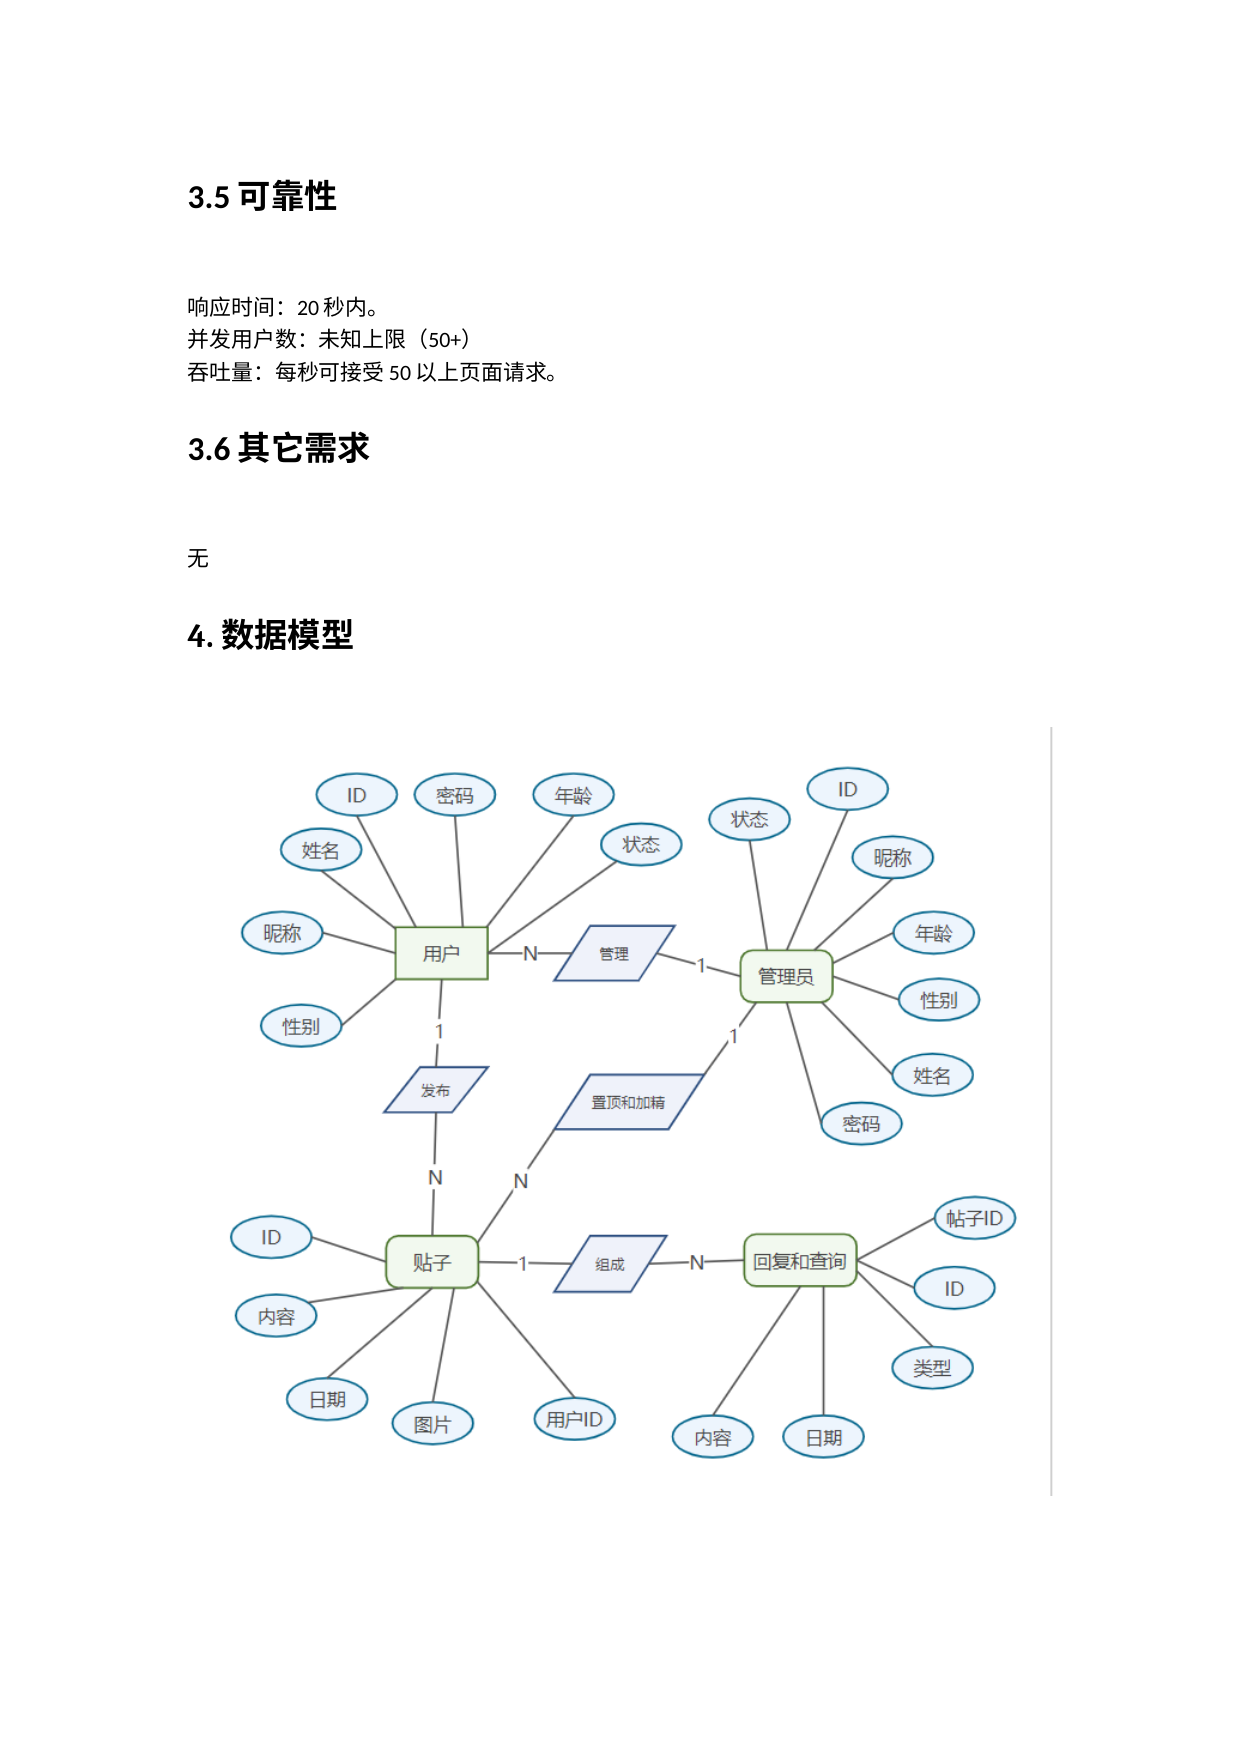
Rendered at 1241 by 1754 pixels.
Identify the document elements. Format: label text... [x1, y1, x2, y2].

text 吞吐量：每秒可接受50以上页面请求。 [187, 354, 1053, 387]
subtitle 3.6 其它需求 [187, 414, 1053, 479]
picture [187, 727, 1053, 1496]
subtitle 4. 数据模型 [187, 601, 1053, 666]
text 无 [187, 541, 1053, 573]
subtitle 3.5 可靠性 [187, 162, 1053, 227]
text 响应时间：20秒内。 [187, 289, 1053, 322]
text 并发用户数：未知上限（50+） [187, 322, 1053, 354]
